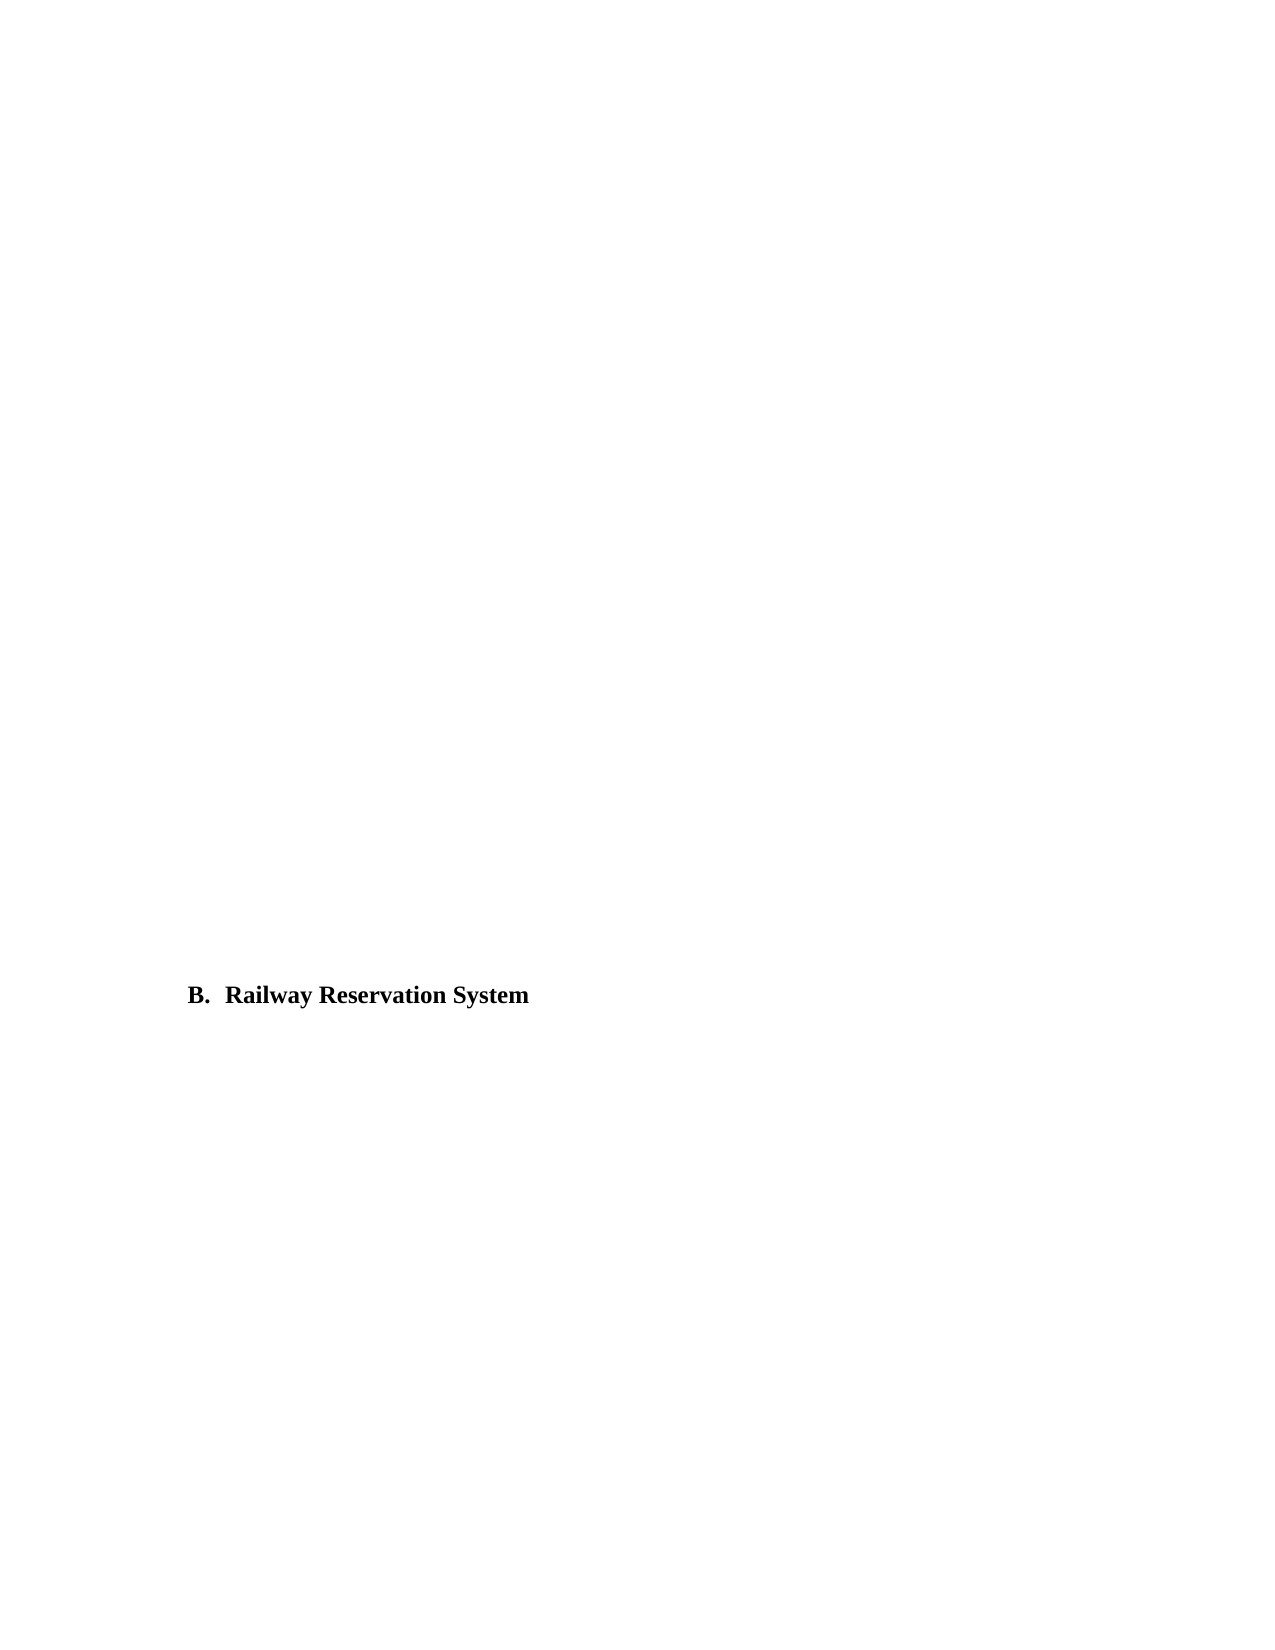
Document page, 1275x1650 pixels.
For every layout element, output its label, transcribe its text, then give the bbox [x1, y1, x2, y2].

list Railway Reservation System [187, 981, 1125, 1009]
